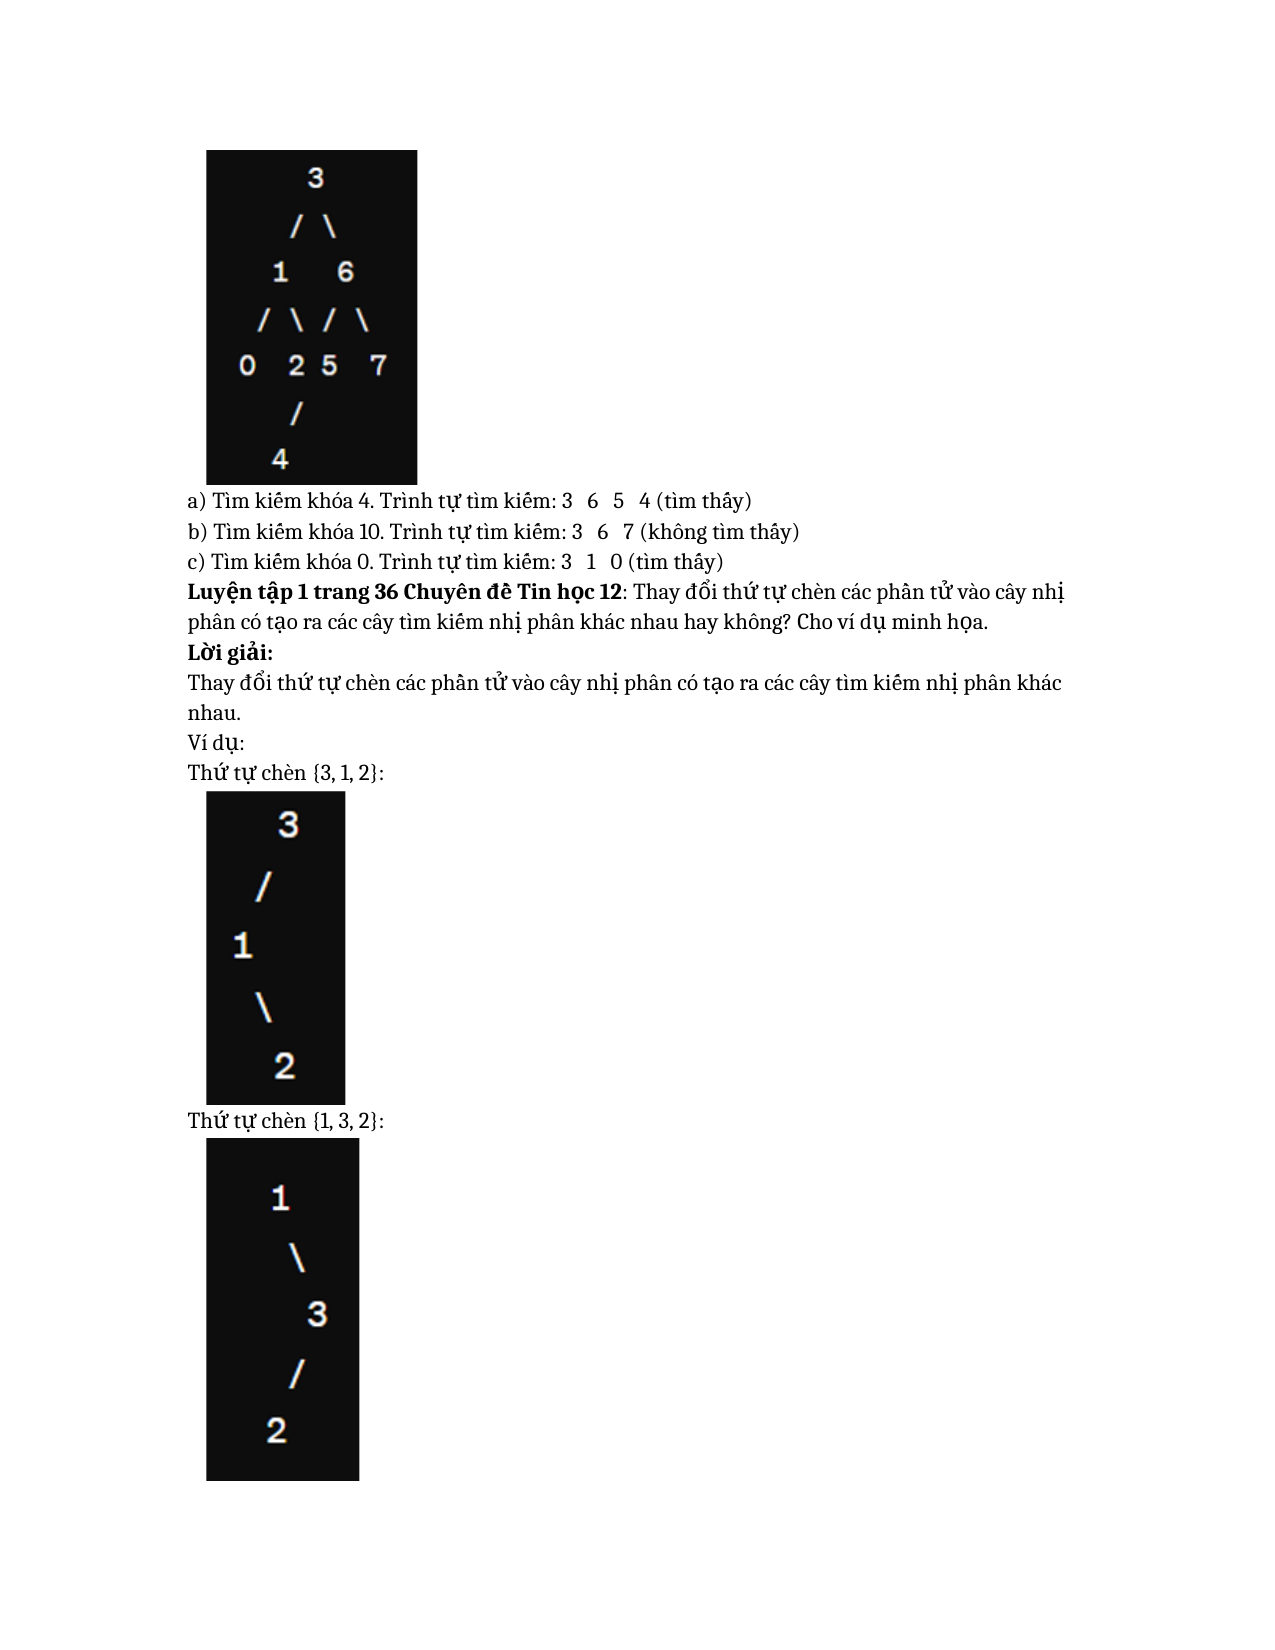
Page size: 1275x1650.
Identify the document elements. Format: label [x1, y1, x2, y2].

picture [206, 150, 418, 485]
text [187, 150, 1087, 1481]
picture [206, 790, 346, 1105]
picture [206, 1138, 360, 1481]
